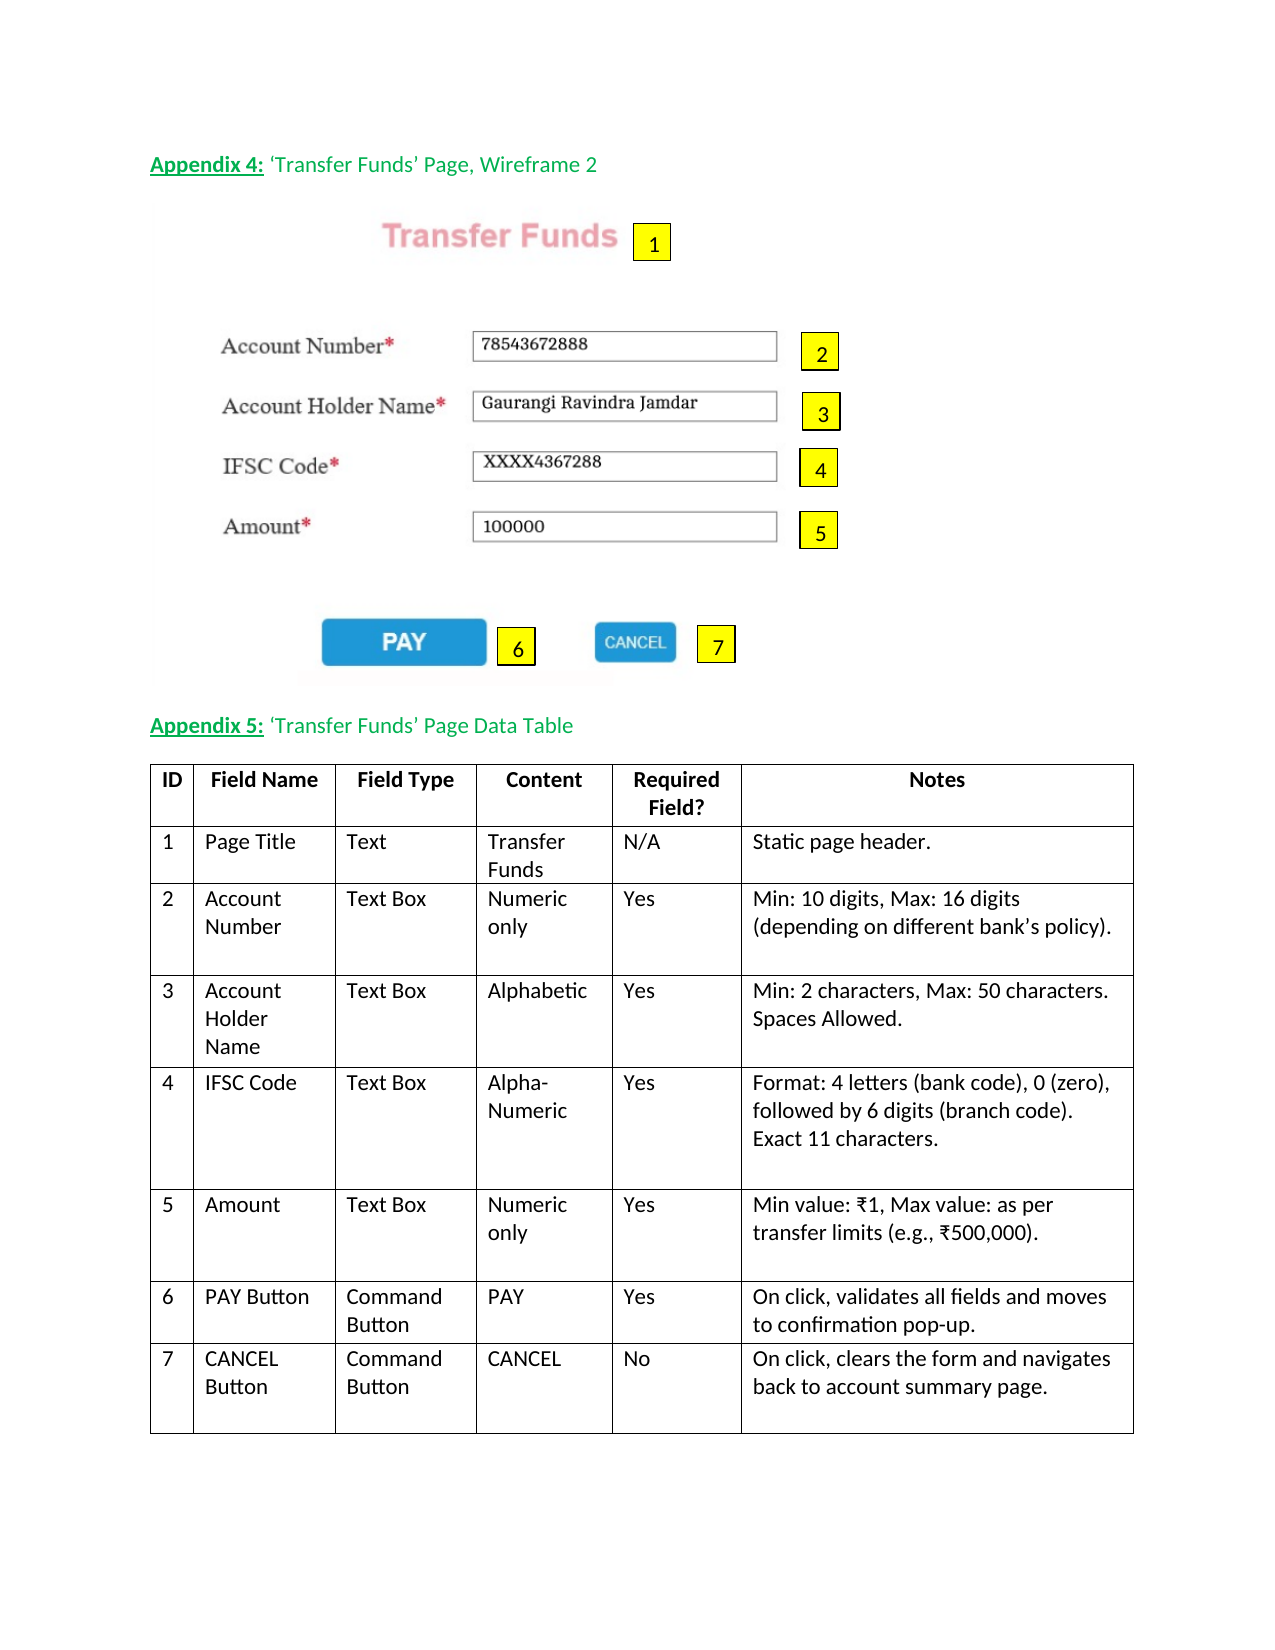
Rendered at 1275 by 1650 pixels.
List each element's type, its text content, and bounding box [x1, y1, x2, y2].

table_cell Text Box [336, 884, 476, 975]
table_cell Yes [613, 884, 741, 975]
table_cell Transfer Funds [477, 827, 612, 883]
table_cell Text Box [336, 1190, 476, 1281]
table_cell Page Title [194, 827, 335, 883]
table_cell On click, validates all fields and moves to confirmation pop-up. [742, 1282, 1133, 1343]
table_cell Amount [194, 1190, 335, 1281]
table_cell CANCEL [477, 1344, 612, 1433]
table_cell PAY Button [194, 1282, 335, 1343]
table_cell Text [336, 827, 476, 883]
table_header Content [477, 765, 612, 826]
table_header Required Field? [613, 765, 741, 826]
table_cell 1 [151, 827, 193, 883]
table_header Notes [742, 765, 1133, 826]
table_cell Numeric only [477, 1190, 612, 1281]
picture [150, 203, 844, 686]
table_cell 7 [151, 1344, 193, 1433]
table_cell 6 [151, 1282, 193, 1343]
text Appendix 5: ‘Transfer Funds’ Page Data Table [150, 711, 1125, 739]
table_cell Format: 4 letters (bank code), 0 (zero), followed by 6 digits (branch code). Exact 11 characters. [742, 1068, 1133, 1189]
table_cell On click, clears the form and navigates back to account summary page. [742, 1344, 1133, 1433]
table_cell Min value: ₹1, Max value: as per transfer limits (e.g., ₹500,000). [742, 1190, 1133, 1281]
table_cell Text Box [336, 1068, 476, 1189]
table_cell N/A [613, 827, 741, 883]
table_cell Yes [613, 1190, 741, 1281]
table_header Field Name [194, 765, 335, 826]
table_header ID [151, 765, 193, 826]
table_cell Command Button [336, 1344, 476, 1433]
table_cell IFSC Code [194, 1068, 335, 1189]
table_cell Alphabetic [477, 976, 612, 1067]
table_cell Min: 10 digits, Max: 16 digits (depending on different bank’s policy). [742, 884, 1133, 975]
table_cell Account Holder Name [194, 976, 335, 1067]
table_cell Static page header. [742, 827, 1133, 883]
table_cell Alpha-Numeric [477, 1068, 612, 1189]
table_cell PAY [477, 1282, 612, 1343]
table_cell 4 [151, 1068, 193, 1189]
table_cell Yes [613, 1068, 741, 1189]
table_cell 3 [151, 976, 193, 1067]
table_header Field Type [336, 765, 476, 826]
table_cell 5 [151, 1190, 193, 1281]
table_cell CANCEL Button [194, 1344, 335, 1433]
table_cell No [613, 1344, 741, 1433]
table_cell Numeric only [477, 884, 612, 975]
text Appendix 4: ‘Transfer Funds’ Page, Wireframe 2 [150, 150, 1125, 178]
table_cell Yes [613, 976, 741, 1067]
table_cell Text Box [336, 976, 476, 1067]
table_cell 2 [151, 884, 193, 975]
table_cell Yes [613, 1282, 741, 1343]
table_cell Command Button [336, 1282, 476, 1343]
table_cell Account Number [194, 884, 335, 975]
table_cell Min: 2 characters, Max: 50 characters. Spaces Allowed. [742, 976, 1133, 1067]
